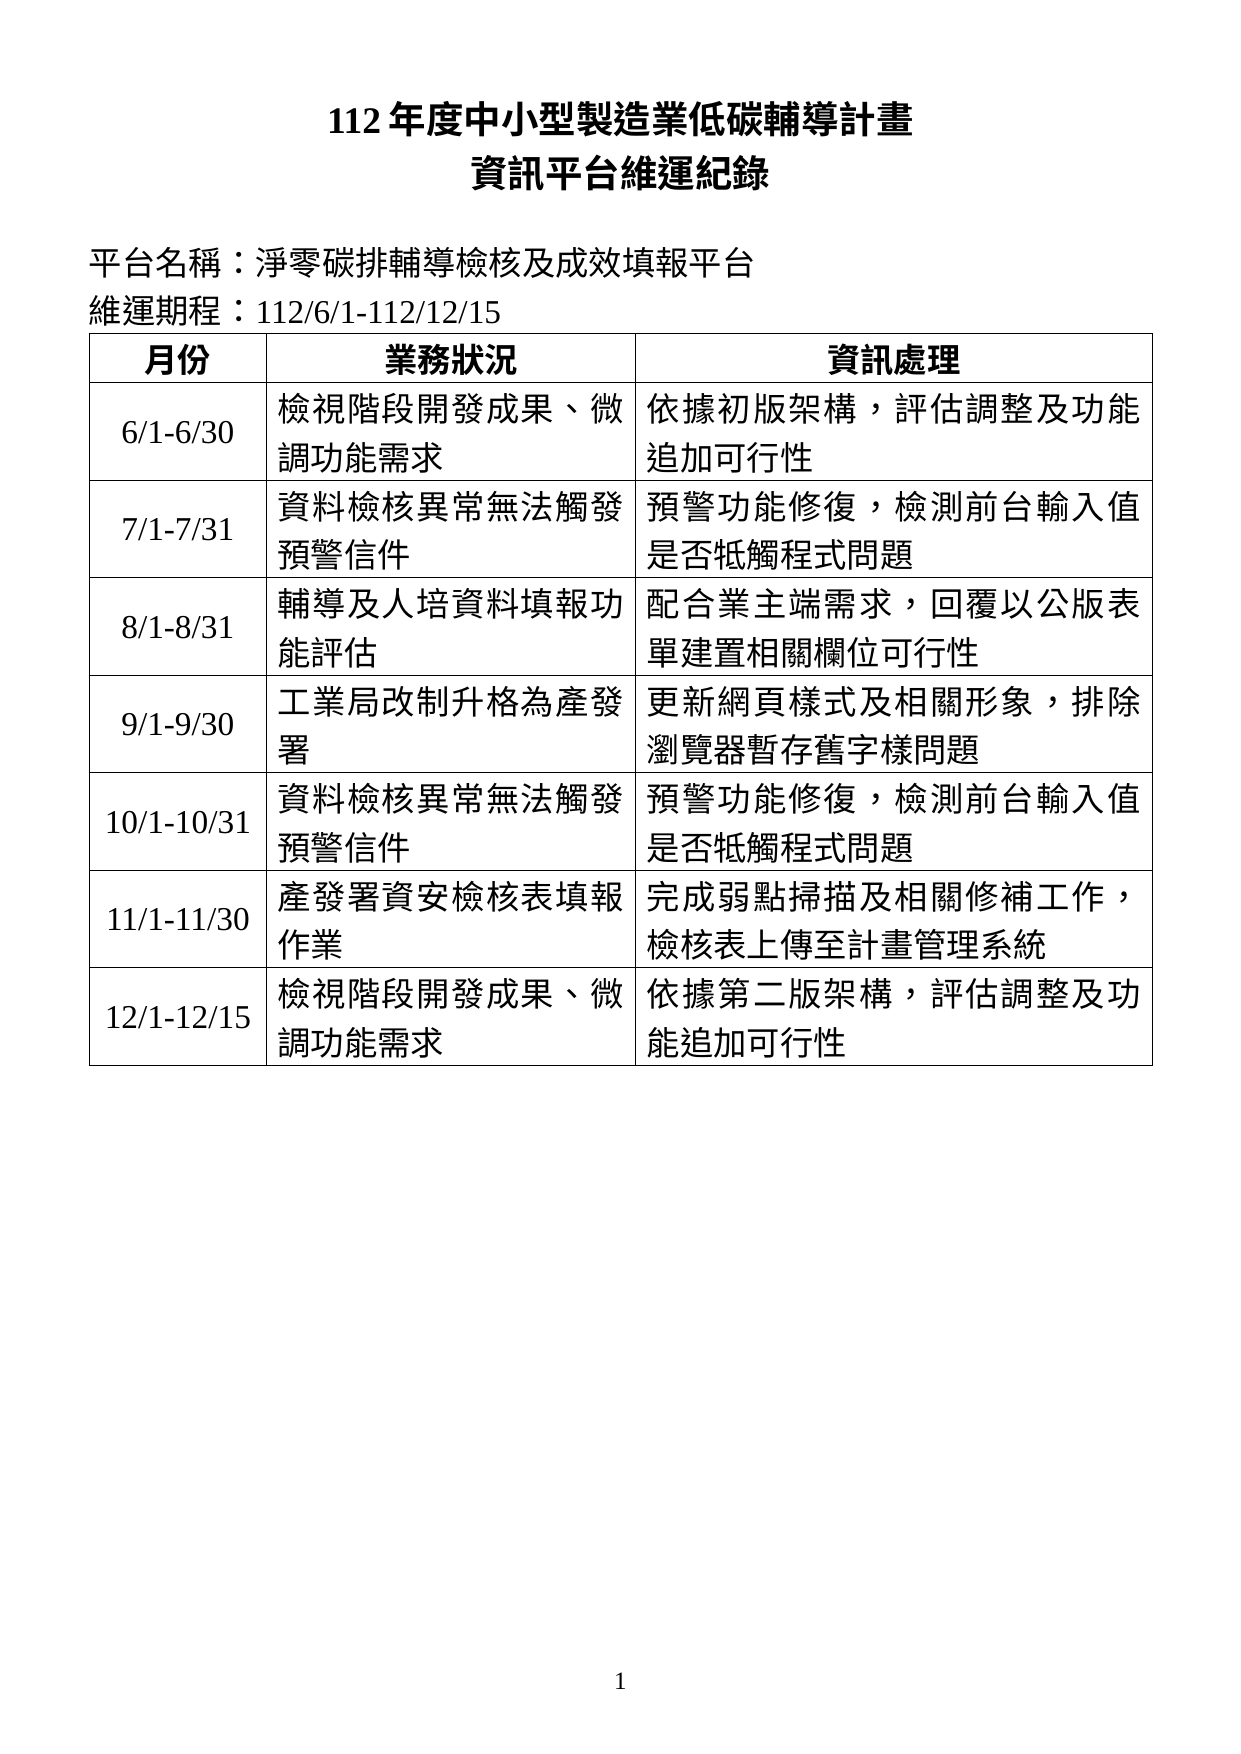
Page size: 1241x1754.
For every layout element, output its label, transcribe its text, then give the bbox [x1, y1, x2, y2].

table_cell 檢視階段開發成果、微調功能需求 [267, 968, 635, 1064]
table_cell 輔導及人培資料填報功能評估 [267, 578, 635, 674]
table_cell 9/1-9/30 [90, 676, 266, 772]
table_cell 10/1-10/31 [90, 773, 266, 869]
table_cell 資料檢核異常無法觸發預警信件 [267, 773, 635, 869]
text 112年度中小型製造業低碳輔導計畫 [89, 89, 1152, 144]
table_cell 8/1-8/31 [90, 578, 266, 674]
table_cell 配合業主端需求，回覆以公版表單建置相關欄位可行性 [636, 578, 1152, 674]
table_cell 完成弱點掃描及相關修補工作，檢核表上傳至計畫管理系統 [636, 871, 1152, 967]
table_header 資訊處理 [636, 334, 1152, 382]
table_cell 資料檢核異常無法觸發預警信件 [267, 481, 635, 577]
table_header 月份 [90, 334, 266, 382]
table_cell 預警功能修復，檢測前台輸入值是否牴觸程式問題 [636, 481, 1152, 577]
table_cell 依據初版架構，評估調整及功能追加可行性 [636, 383, 1152, 479]
table_header 業務狀況 [267, 334, 635, 382]
table_cell 產發署資安檢核表填報作業 [267, 871, 635, 967]
table_cell 依據第二版架構，評估調整及功能追加可行性 [636, 968, 1152, 1064]
text 維運期程：112/6/1-112/12/15 [89, 284, 1152, 333]
table_cell 12/1-12/15 [90, 968, 266, 1064]
table_cell 更新網頁樣式及相關形象，排除瀏覽器暫存舊字樣問題 [636, 676, 1152, 772]
table_cell 工業局改制升格為產發署 [267, 676, 635, 772]
table_cell 檢視階段開發成果、微調功能需求 [267, 383, 635, 479]
table_cell 7/1-7/31 [90, 481, 266, 577]
table_cell 預警功能修復，檢測前台輸入值是否牴觸程式問題 [636, 773, 1152, 869]
text 平台名稱：淨零碳排輔導檢核及成效填報平台 [89, 236, 1152, 284]
table_cell 6/1-6/30 [90, 383, 266, 479]
text 資訊平台維運紀錄 [89, 144, 1152, 198]
table_cell 11/1-11/30 [90, 871, 266, 967]
